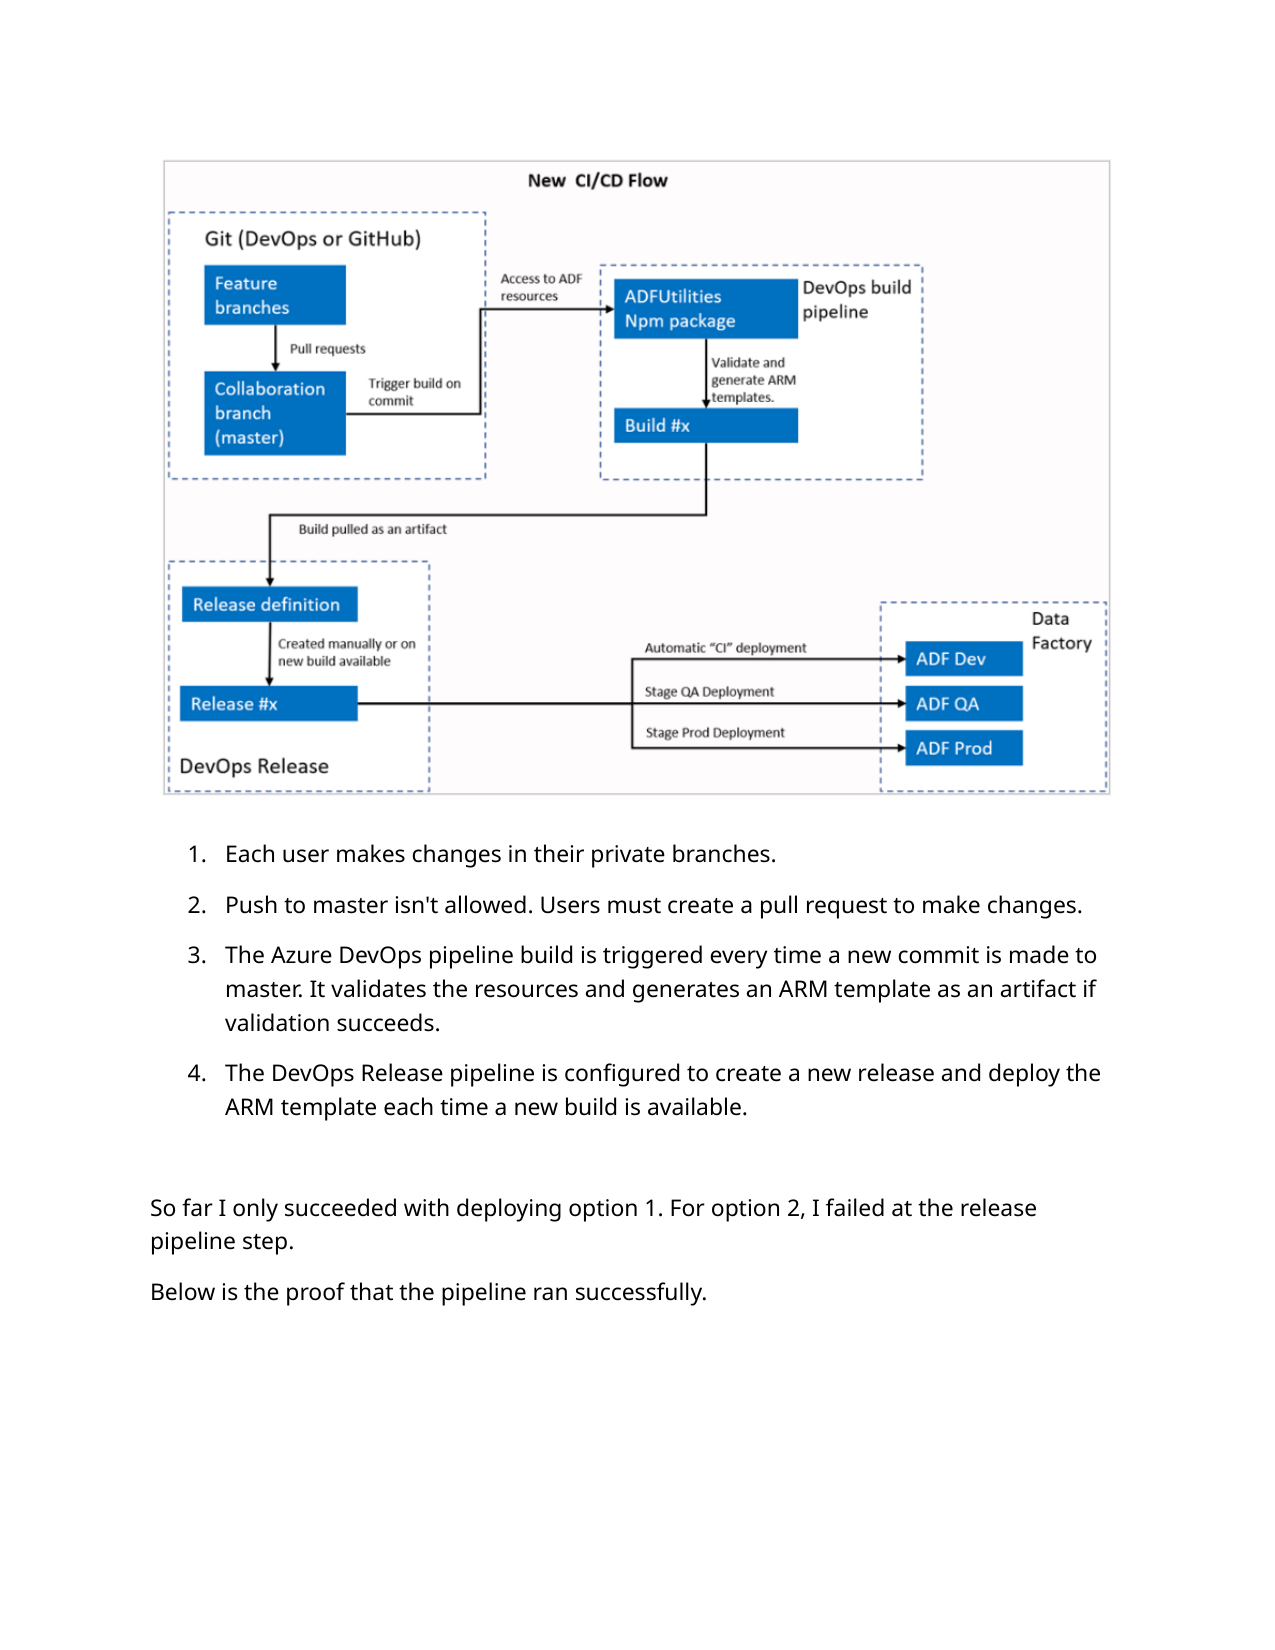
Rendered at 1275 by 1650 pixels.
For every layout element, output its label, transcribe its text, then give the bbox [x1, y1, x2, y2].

text So far I only succeeded with deploying option 1. For option 2, I failed at the release pipeline step. [150, 1191, 1125, 1256]
list The DevOps Release pipeline is configured to create a new release and deploy the ARM template each time a new build is available. [187, 1057, 1125, 1122]
text Below is the proof that the pipeline ran successfully. [150, 1276, 1125, 1307]
list The Azure DevOps pipeline build is triggered every time a new commit is made to master. It validates the resources and generates an ARM template as an artifact if validation succeeds. [187, 939, 1125, 1038]
list Push to master isn't allowed. Users must create a pull request to make changes. [187, 888, 1125, 920]
picture [150, 150, 1125, 819]
list Each user makes changes in their private branches. [187, 838, 1125, 869]
